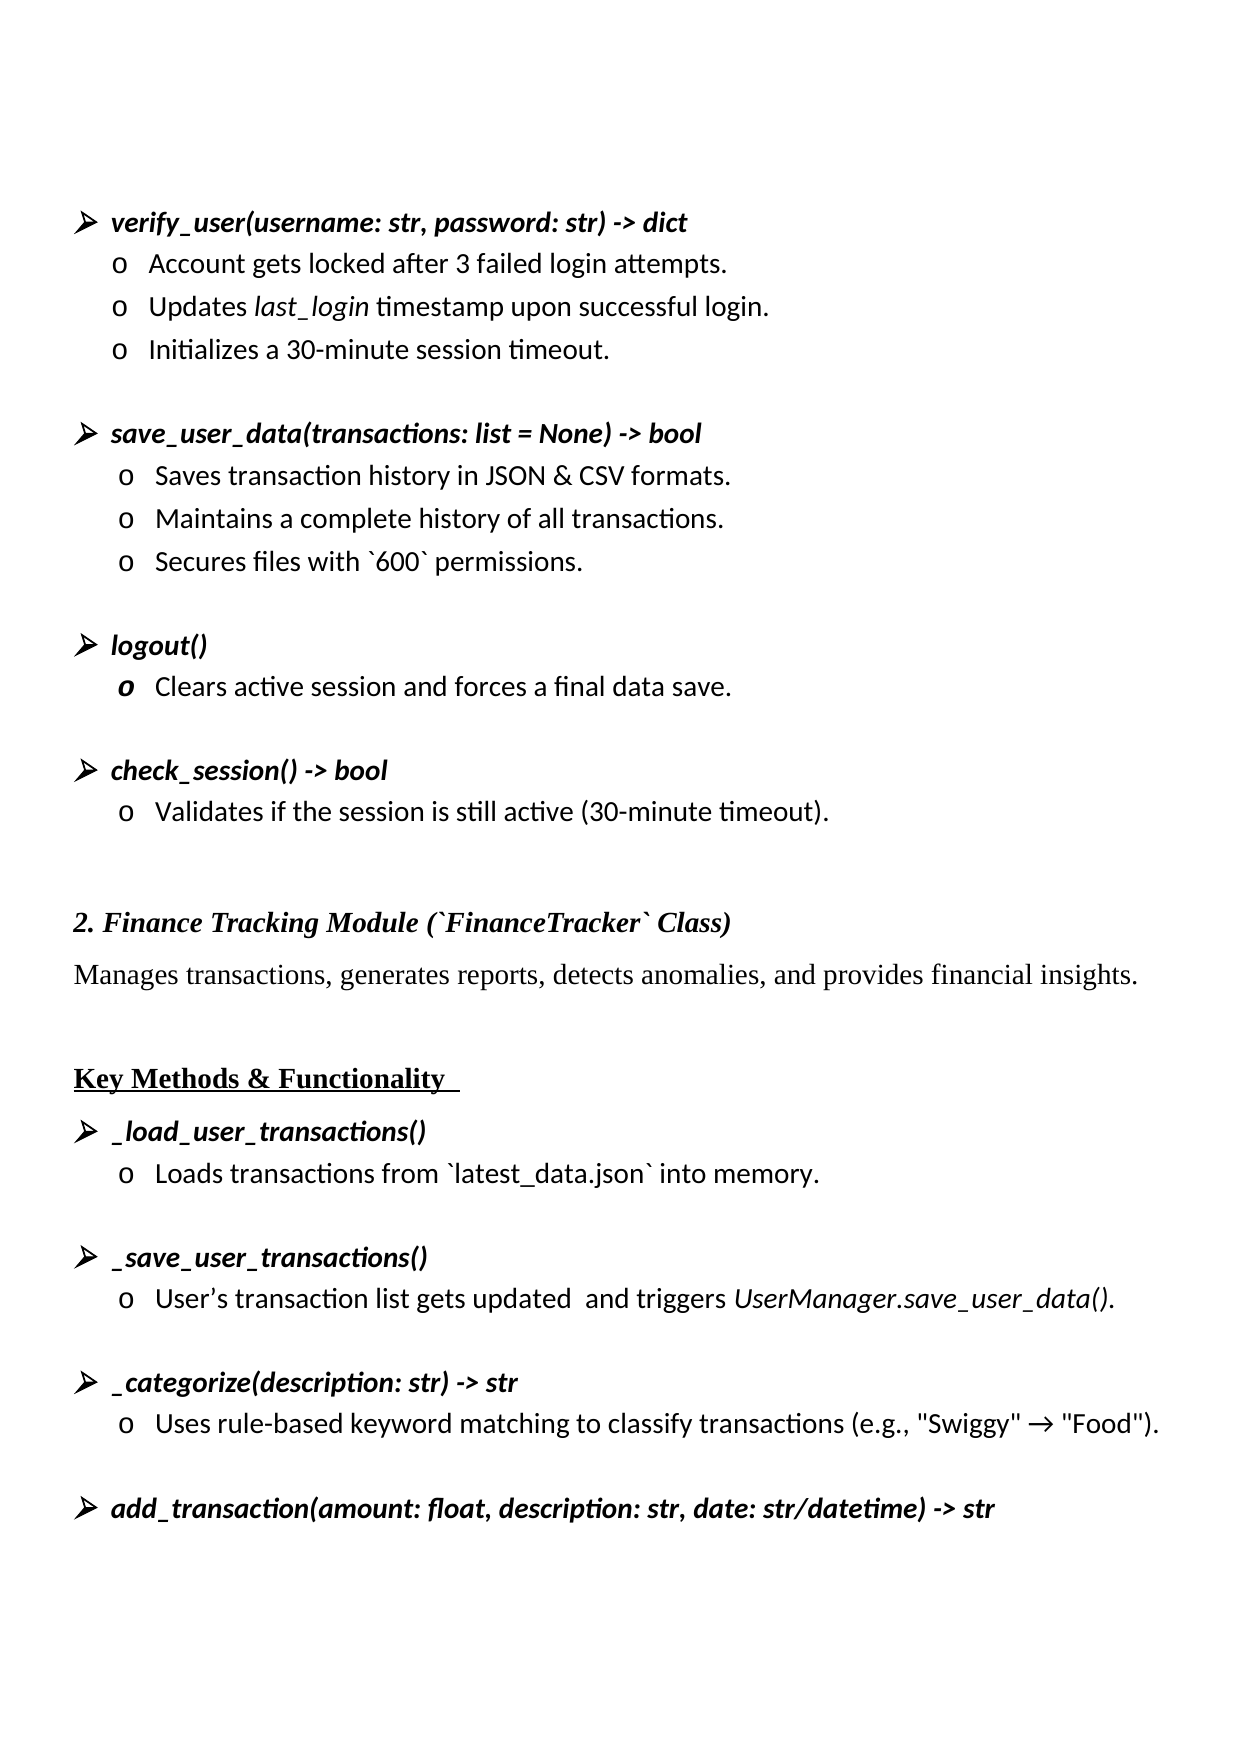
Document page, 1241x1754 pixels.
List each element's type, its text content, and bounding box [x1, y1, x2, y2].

list Updates last_login timestamp upon successful login. [111, 288, 1168, 326]
list Initializes a 30-minute session timeout. [111, 331, 1168, 368]
list _load_user_transactions() [73, 1113, 1168, 1149]
list Clears active session and forces a final data save. [117, 668, 1168, 705]
list Account gets locked after 3 failed login attempts. [111, 246, 1168, 283]
list Loads transactions from `latest_data.json` into memory. [117, 1155, 1168, 1192]
text Key Methods & Functionality [73, 1061, 1168, 1095]
text 2. Finance Tracking Module (`FinanceTracker` Class) [73, 905, 1168, 939]
list _categorize(description: str) -> str [73, 1364, 1168, 1400]
list Uses rule-based keyword matching to classify transactions (e.g., "Swiggy" → "Food"). [117, 1406, 1168, 1443]
list Saves transaction history in JSON & CSV formats. [117, 457, 1168, 494]
list save_user_data(transactions: list = None) -> bool [73, 416, 1168, 451]
list Secures files with `600` permissions. [117, 543, 1168, 580]
list check_session() -> bool [73, 752, 1168, 788]
list Maintains a complete history of all transactions. [117, 500, 1168, 537]
list User’s transaction list gets updated and triggers UserManager.save_user_data(). [117, 1280, 1168, 1317]
list add_transaction(amount: float, description: str, date: str/datetime) -> str [73, 1490, 1168, 1525]
text Manages transactions, generates reports, detects anomalies, and provides financial insights. [73, 957, 1168, 991]
list verify_user(username: str, password: str) -> dict [73, 204, 1168, 240]
list logout() [73, 627, 1168, 662]
list Validates if the session is still active (30-minute timeout). [117, 793, 1168, 831]
list _save_user_transactions() [73, 1239, 1168, 1274]
